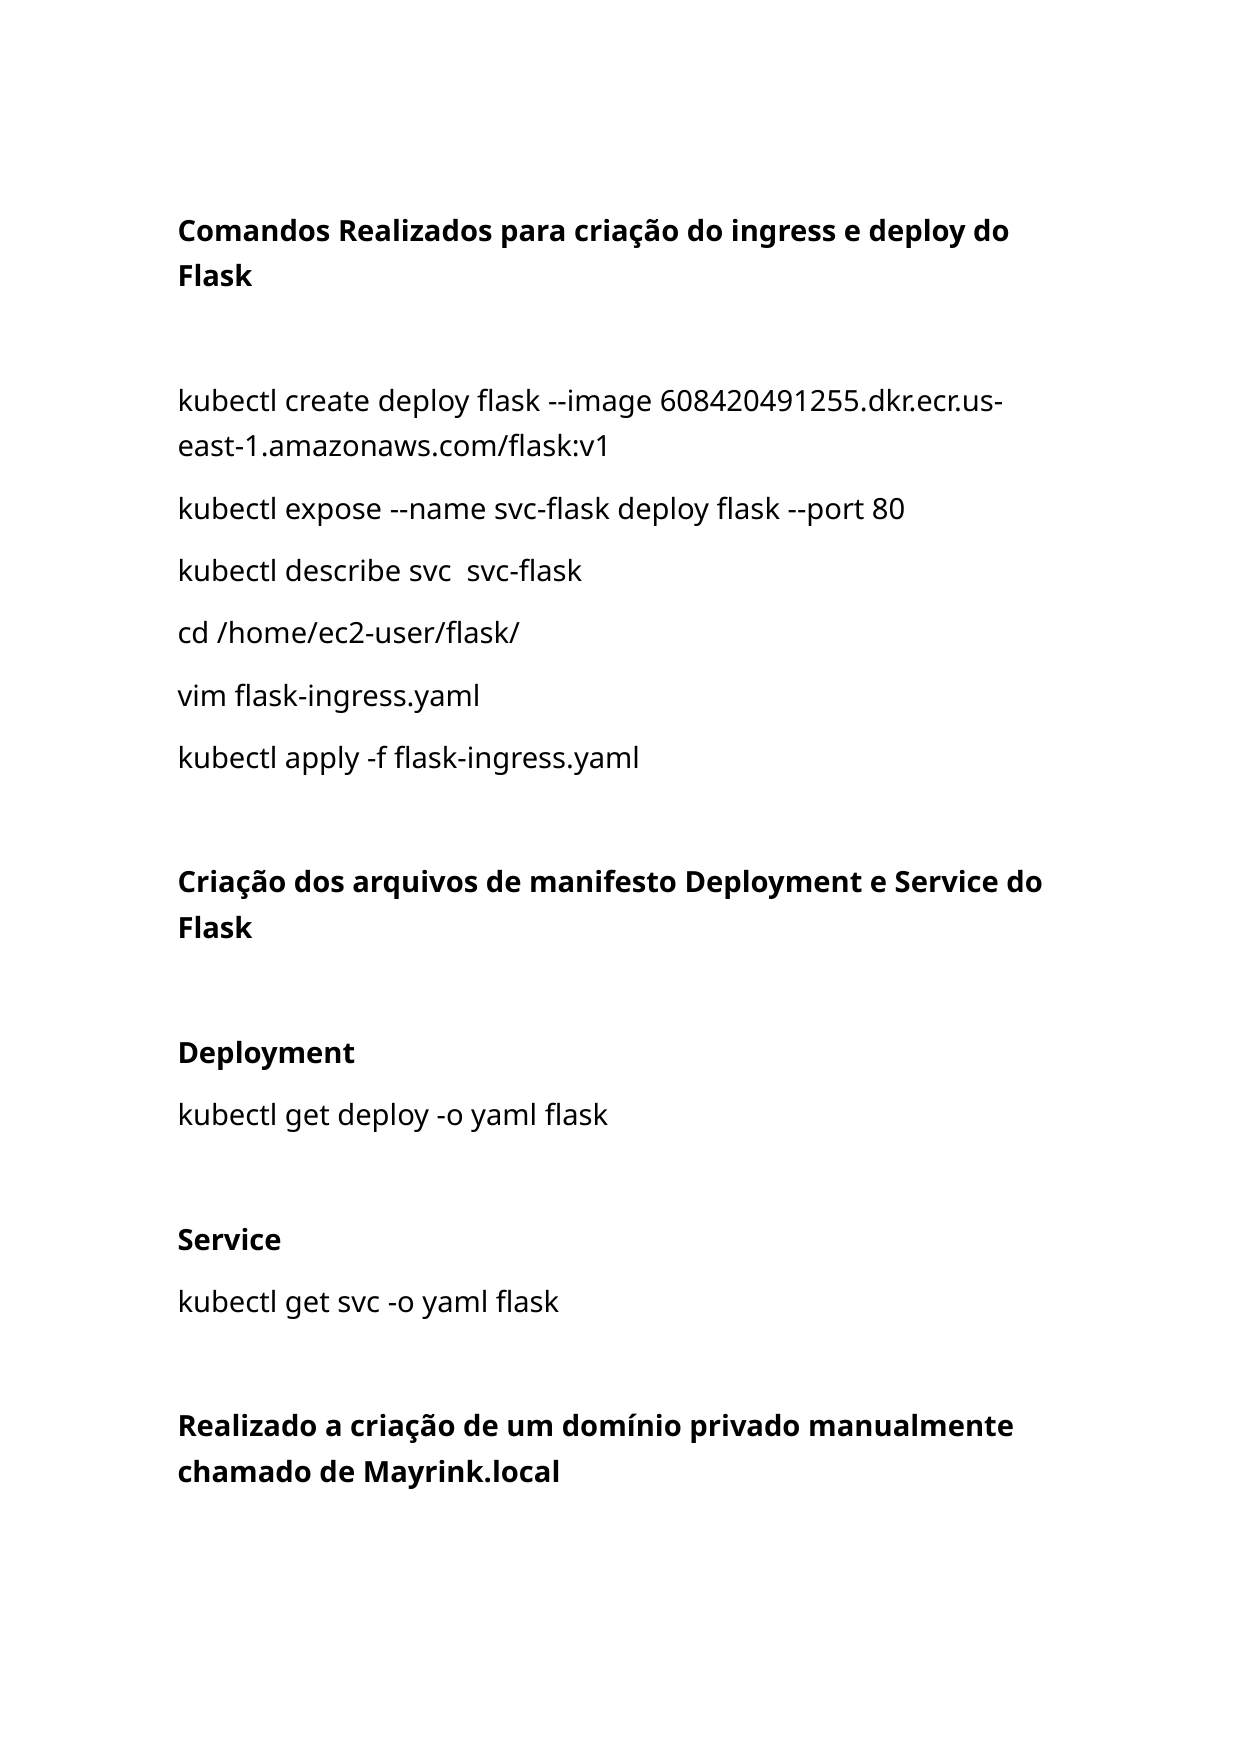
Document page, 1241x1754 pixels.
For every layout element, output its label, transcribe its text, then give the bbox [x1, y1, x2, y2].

text kubectl apply -f flask-ingress.yaml [177, 737, 1063, 777]
text Service [177, 1219, 1063, 1258]
text kubectl get deploy -o yaml flask [177, 1094, 1063, 1134]
text Realizado a criação de um domínio privado manualmente chamado de Mayrink.local [177, 1406, 1063, 1491]
text kubectl describe svc svc-flask [177, 550, 1063, 590]
text kubectl expose --name svc-flask deploy flask --port 80 [177, 488, 1063, 528]
text Criação dos arquivos de manifesto Deployment e Service do Flask [177, 862, 1063, 947]
text vim flask-ingress.yaml [177, 675, 1063, 714]
text Comandos Realizados para criação do ingress e deploy do Flask [177, 210, 1063, 295]
text kubectl get svc -o yaml flask [177, 1281, 1063, 1321]
text Deployment [177, 1032, 1063, 1072]
text cd /home/ec2-user/flask/ [177, 613, 1063, 652]
text kubectl create deploy flask --image 608420491255.dkr.ecr.us-east-1.amazonaws.com/flask:v1 [177, 380, 1063, 465]
